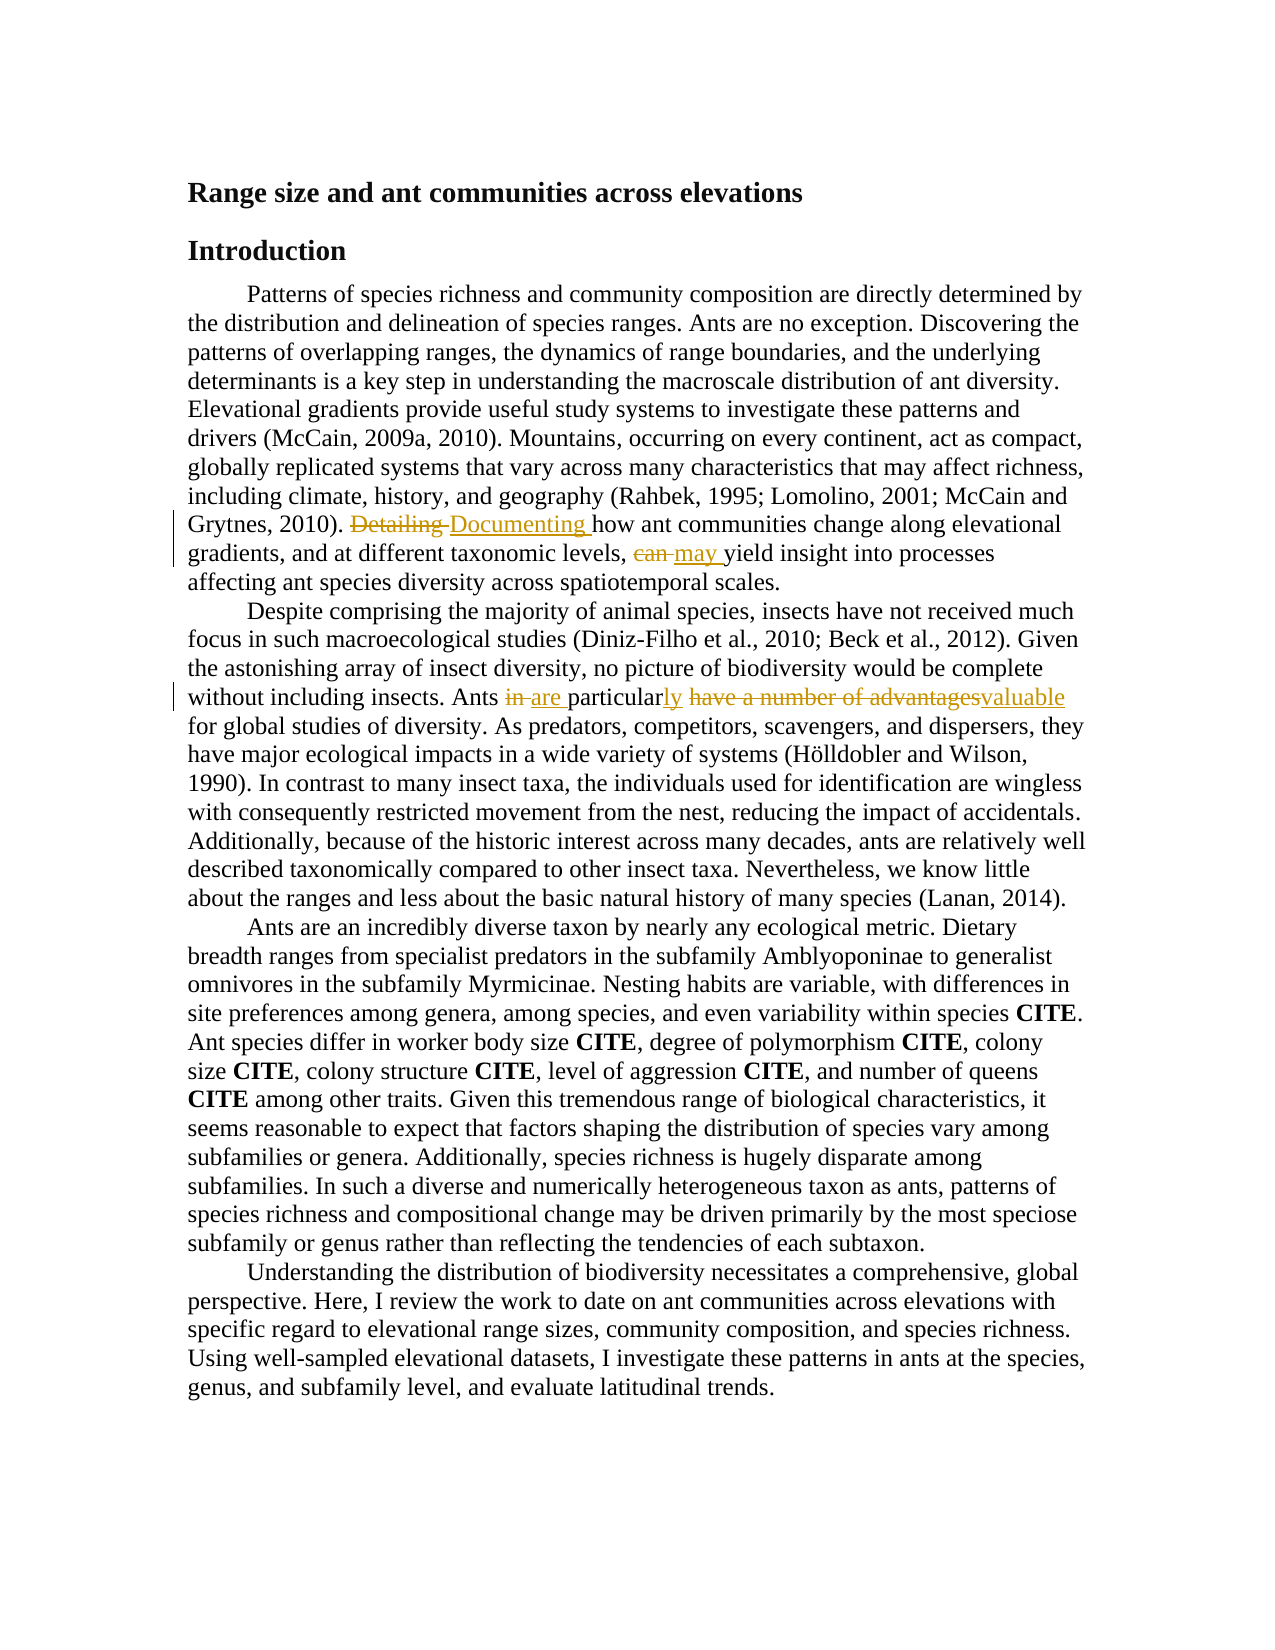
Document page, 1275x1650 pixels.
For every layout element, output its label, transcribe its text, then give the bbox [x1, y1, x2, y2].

subtitle Introduction [187, 233, 1087, 267]
text Ants are an incredibly diverse taxon by nearly any ecological metric. Dietary breadth ranges from specialist predators in the subfamily Amblyoponinae to generalist omnivores in the subfamily Myrmicinae. Nesting habits are variable, with differences in site preferences among genera, among species, and even variability within species CITE. Ant species differ in worker body size CITE, degree of polymorphism CITE, colony size CITE, colony structure CITE, level of aggression CITE, and number of queens CITE among other traits. Given this tremendous range of biological characteristics, it seems reasonable to expect that factors shaping the distribution of species vary among subfamilies or genera. Additionally, species richness is hugely disparate among subfamilies. In such a diverse and numerically heterogeneous taxon as ants, patterns of species richness and compositional change may be driven primarily by the most speciose subfamily or genus rather than reflecting the tendencies of each subtaxon. [187, 912, 1087, 1257]
text Understanding the distribution of biodiversity necessitates a comprehensive, global perspective. Here, I review the work to date on ant communities across elevations with specific regard to elevational range sizes, community composition, and species richness. Using well-sampled elevational datasets, I investigate these patterns in ants at the species, genus, and subfamily level, and evaluate latitudinal trends. [187, 1257, 1087, 1401]
text Patterns of species richness and community composition are directly determined by the distribution and delineation of species ranges. Ants are no exception. Discovering the patterns of overlapping ranges, the dynamics of range boundaries, and the underlying determinants is a key step in understanding the macroscale distribution of ant diversity. Elevational gradients provide useful study systems to investigate these patterns and drivers (McCain, 2009a, 2010). Mountains, occurring on every continent, act as compact, globally replicated systems that vary across many characteristics that may affect richness, including climate, history, and geography (Rahbek, 1995; Lomolino, 2001; McCain and Grytnes, 2010). how ant communities change along elevational gradients, and at different taxonomic levels, yield insight into processes affecting ant species diversity across spatiotemporal scales. [187, 279, 1087, 596]
text Despite comprising the majority of animal species, insects have not received much focus in such macroecological studies (Diniz-Filho et al., 2010; Beck et al., 2012). Given the astonishing array of insect diversity, no picture of biodiversity would be complete without including insects. Ants particular for global studies of diversity. As predators, competitors, scavengers, and dispersers, they have major ecological impacts in a wide variety of systems (Hölldobler and Wilson, 1990). In contrast to many insect taxa, the individuals used for identification are wingless with consequently restricted movement from the nest, reducing the impact of accidentals. Additionally, because of the historic interest across many decades, ants are relatively well described taxonomically compared to other insect taxa. Nevertheless, we know little about the ranges and less about the basic natural history of many species (Lanan, 2014). [187, 596, 1087, 912]
subtitle Range size and ant communities across elevations [187, 175, 1087, 208]
